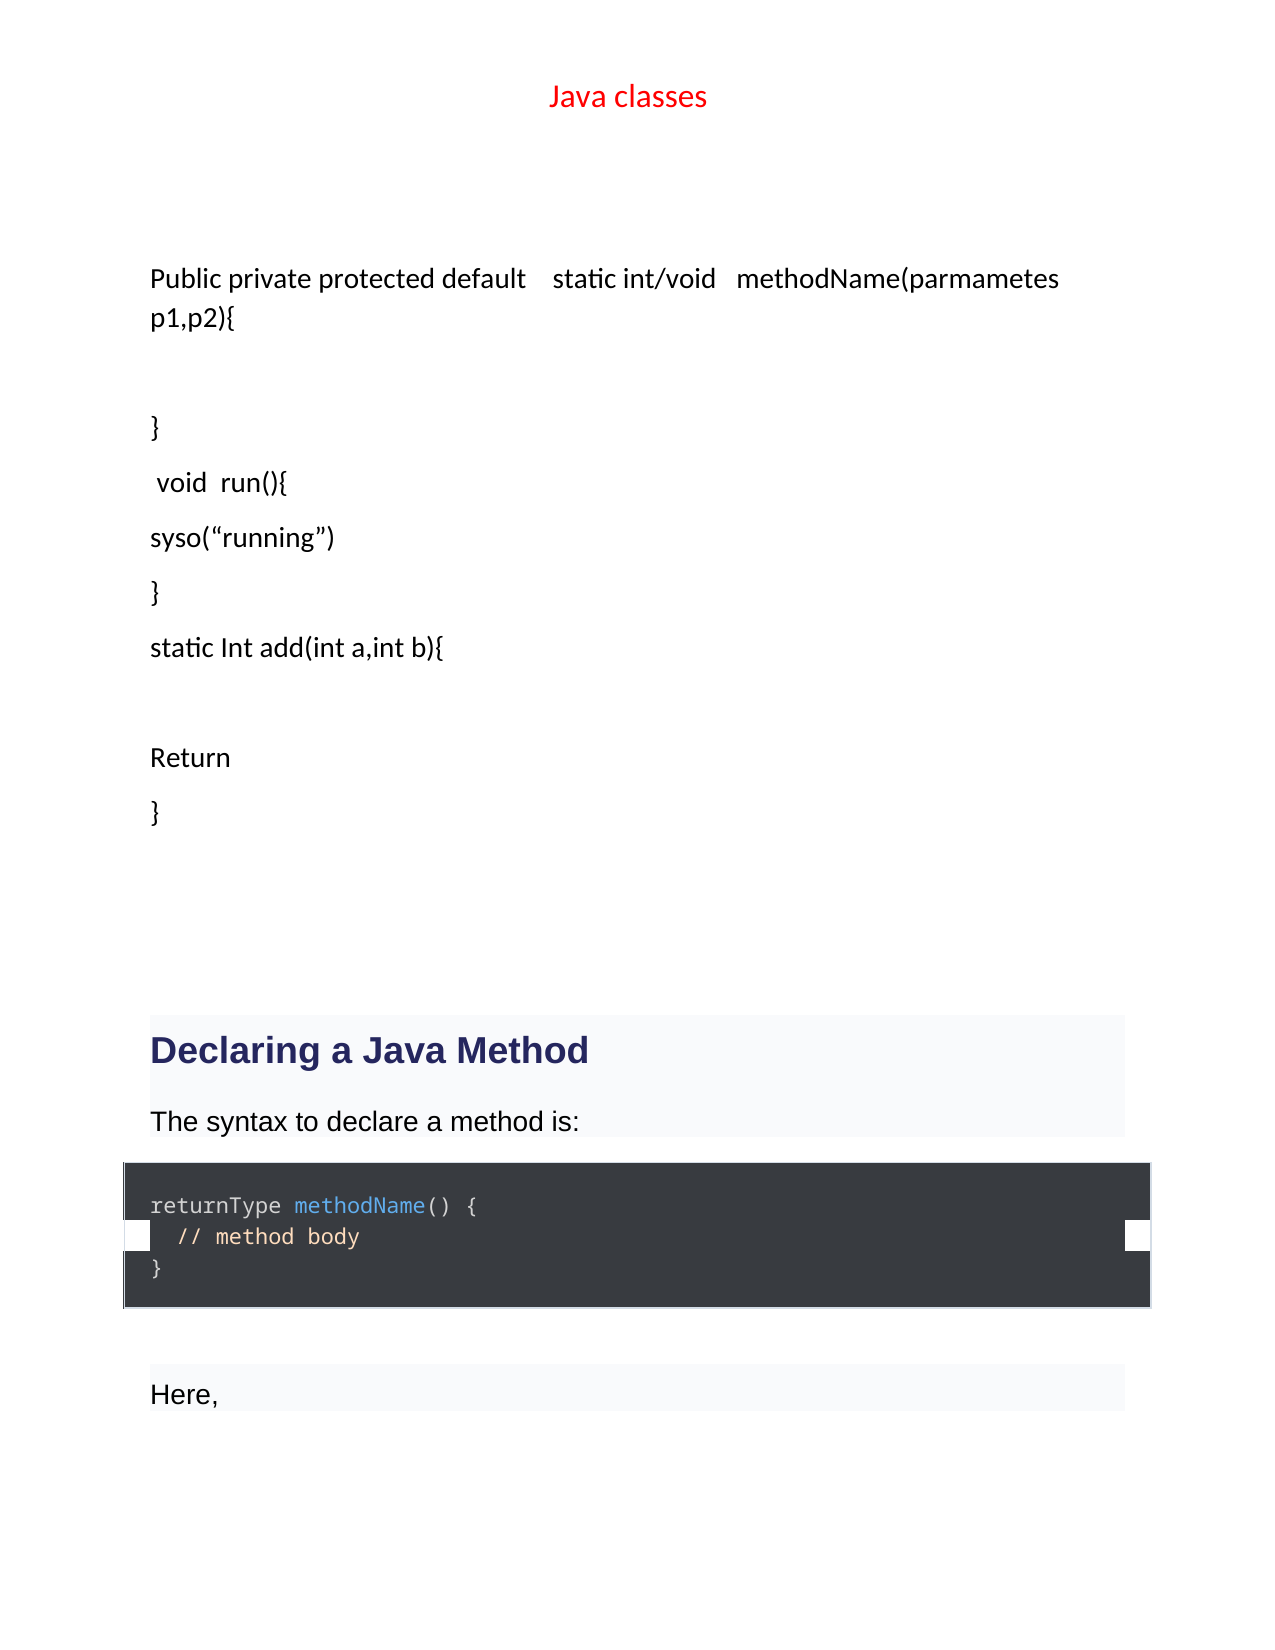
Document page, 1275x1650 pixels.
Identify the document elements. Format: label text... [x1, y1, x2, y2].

text static Int add(int a,int b){ [150, 629, 1125, 665]
text } [150, 409, 1125, 444]
text } [125, 1224, 1150, 1307]
text returnType methodName() { [125, 1163, 1150, 1220]
text Here, [150, 1364, 1125, 1411]
text void run(){ [150, 464, 1125, 499]
text The syntax to declare a method is: [150, 1090, 1125, 1137]
text } [150, 574, 1125, 610]
text } [150, 794, 1125, 830]
text Public private protected default static int/void methodName(parmametes p1,p2){ [150, 260, 1125, 334]
subtitle Declaring a Java Method [150, 1015, 1125, 1071]
text syso(“running”) [150, 519, 1125, 555]
text Return [150, 739, 1125, 775]
